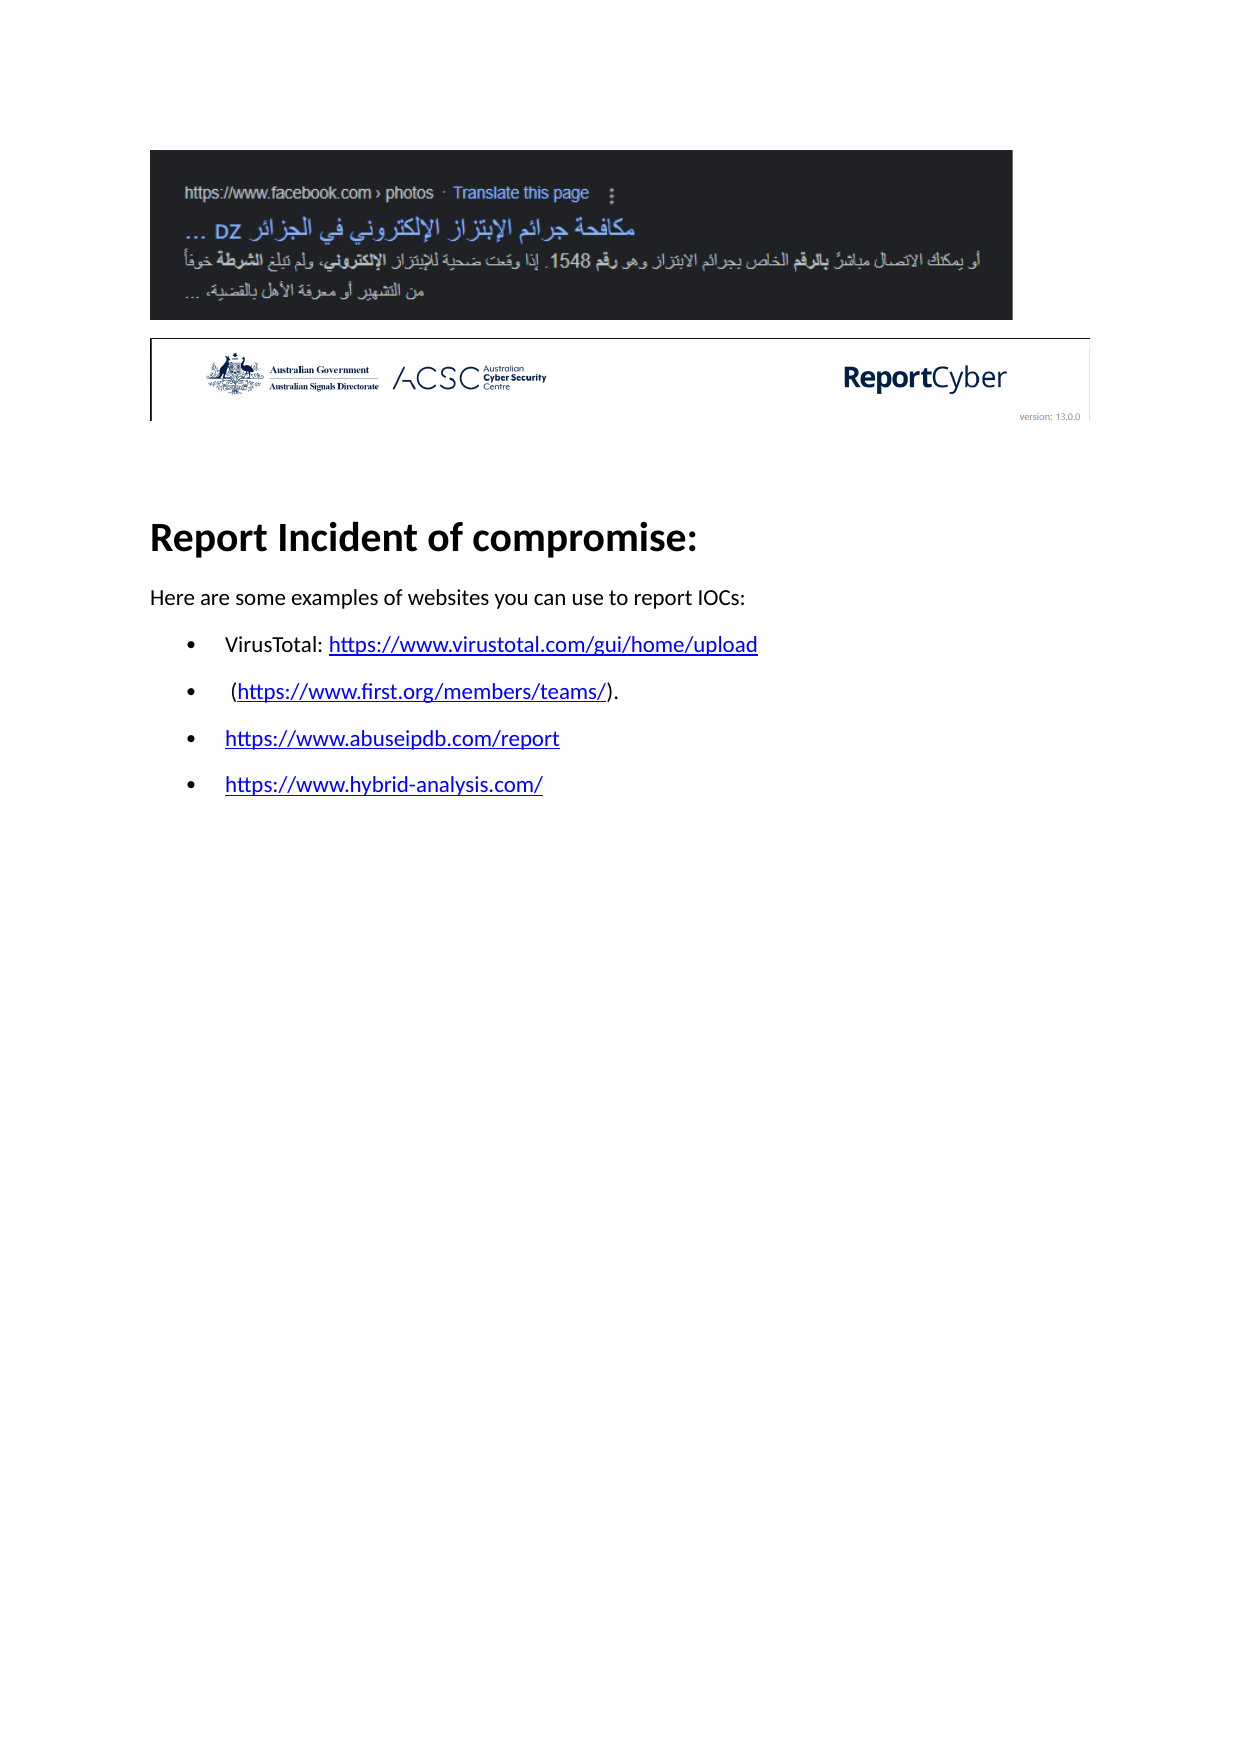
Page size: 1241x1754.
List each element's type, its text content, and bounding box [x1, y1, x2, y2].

text Here are some examples of websites you can use to report IOCs: [150, 583, 1090, 611]
picture [150, 150, 1013, 320]
list https://www.abuseipdb.com/report [187, 724, 1090, 752]
list (https://www.first.org/members/teams/). [187, 677, 1090, 705]
picture [150, 338, 1091, 421]
text Report Incident of compromise: [150, 511, 1090, 562]
list https://www.hybrid-analysis.com/ [187, 771, 1090, 798]
list VirusTotal: https://www.virustotal.com/gui/home/upload [187, 630, 1090, 658]
